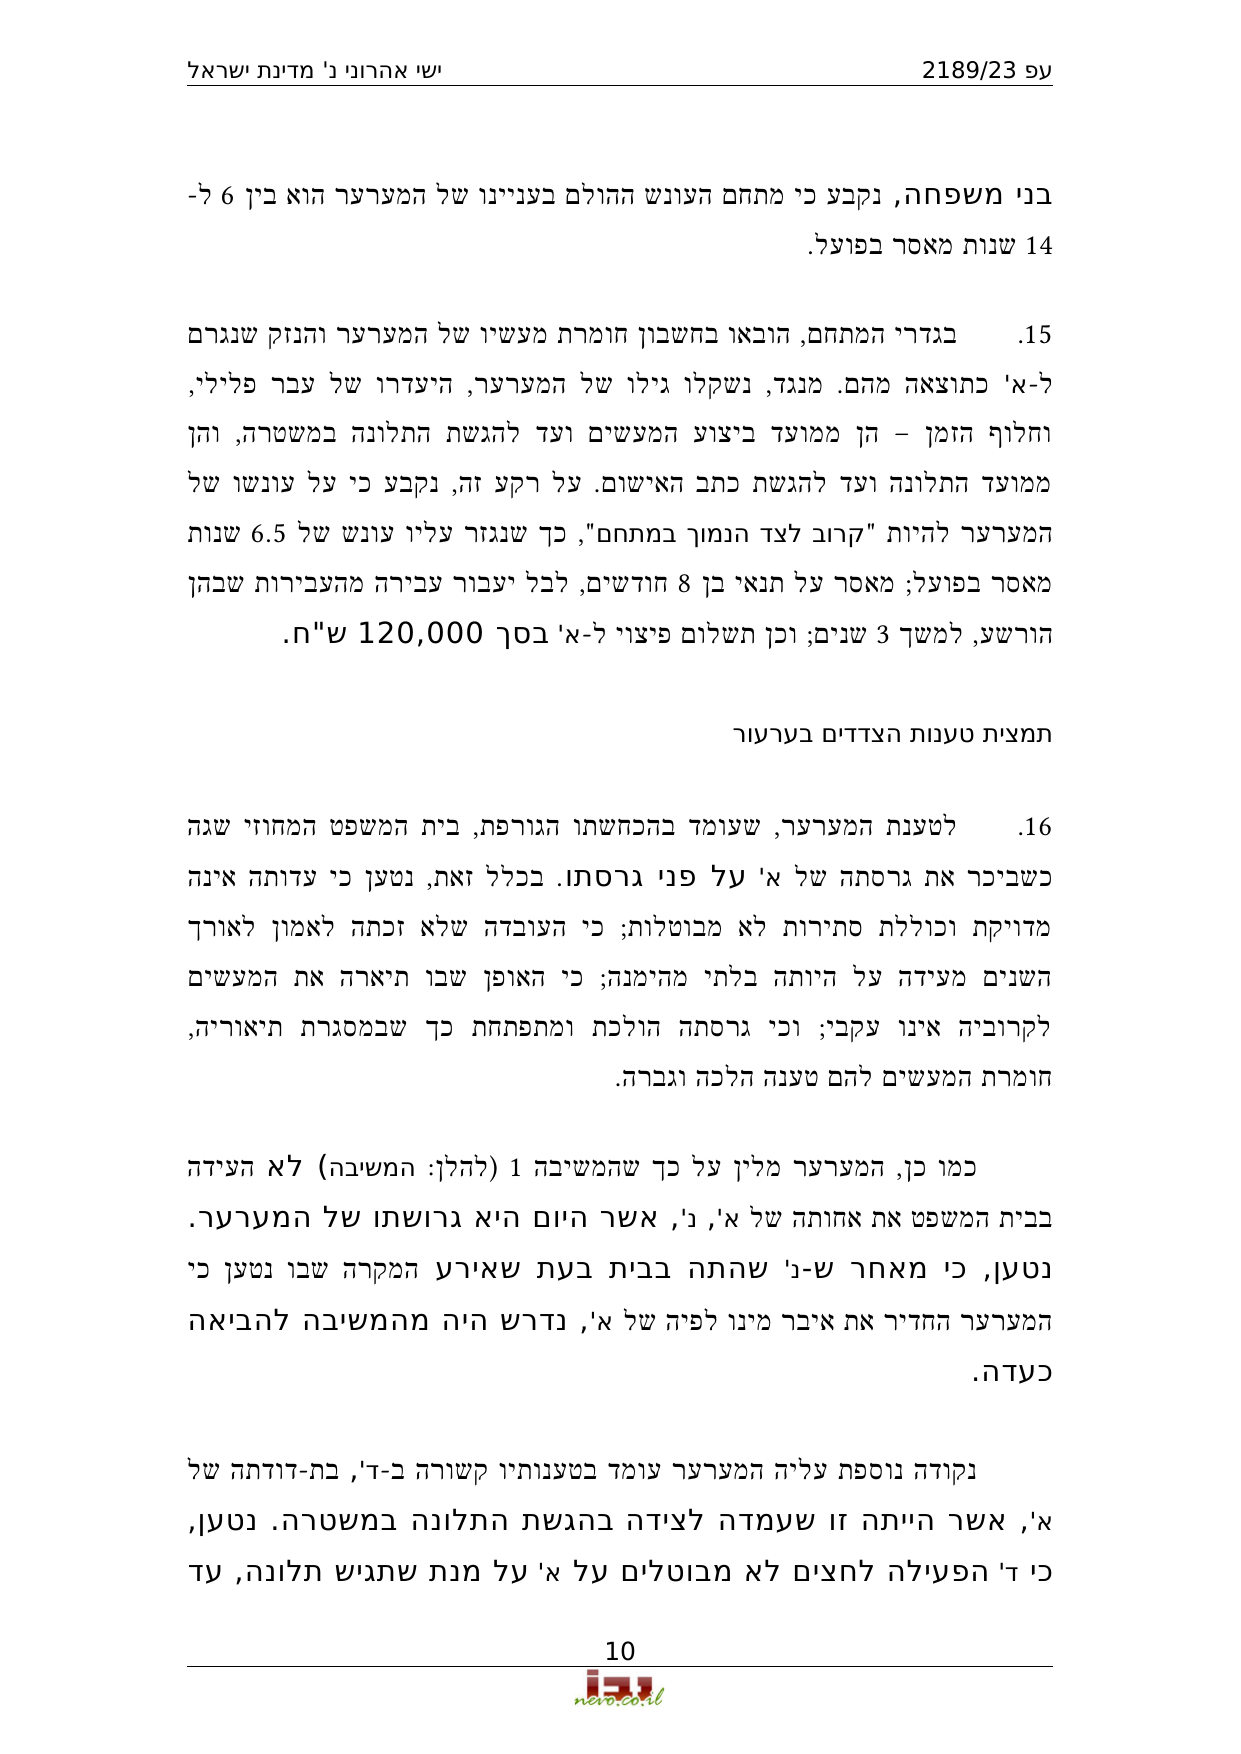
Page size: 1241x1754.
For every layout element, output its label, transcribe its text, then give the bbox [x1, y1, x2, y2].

list לטענת המערער, שעומד בהכחשתו הגורפת, בית המשפט המחוזי שגה כשביכר את גרסתה של א' על פני גרסתו. בכלל זאת, נטען כי עדותה אינה מדויקת וכוללת סתירות לא מבוטלות; כי העובדה שלא זכתה לאמון לאורך השנים מעידה על היותה בלתי מהימנה; כי האופן שבו תיארה את המעשים לקרוביה אינו עקבי; וכי גרסתה הולכת ומתפתחת כך שבמסגרת תיאוריה, חומרת המעשים להם טענה הלכה וגברה. [187, 809, 1053, 1093]
list תמצית טענות הצדדים בערעור [187, 719, 1053, 748]
picture [574, 1669, 666, 1707]
list כמו כן, המערער מלין על כך שהמשיבה 1 (להלן: המשיבה) לא העידה בבית המשפט את אחותה של א', נ', אשר היום היא גרושתו של המערער. נטען, כי מאחר ש-נ' שהתה בבית בעת שאירע המקרה שבו נטען כי המערער החדיר את איבר מינו לפיה של א', נדרש היה מהמשיבה להביאה כעדה. [187, 1149, 1053, 1388]
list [187, 1452, 1053, 1588]
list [187, 177, 1053, 261]
list בגדרי המתחם, הובאו בחשבון חומרת מעשיו של המערער והנזק שנגרם ל-א' כתוצאה מהם. מנגד, נשקלו גילו של המערער, היעדרו של עבר פלילי, וחלוף הזמן – הן ממועד ביצוע המעשים ועד להגשת התלונה במשטרה, והן ממועד התלונה ועד להגשת כתב האישום. על רקע זה, נקבע כי על עונשו של המערער להיות "קרוב לצד הנמוך במתחם", כך שנגזר עליו עונש של 6.5 שנות מאסר בפועל; מאסר על תנאי בן 8 חודשים, לבל יעבור עבירה מהעבירות שבהן הורשע, למשך 3 שנים; וכן תשלום פיצוי ל-א' בסך 120,000 ש"ח. [187, 317, 1053, 651]
